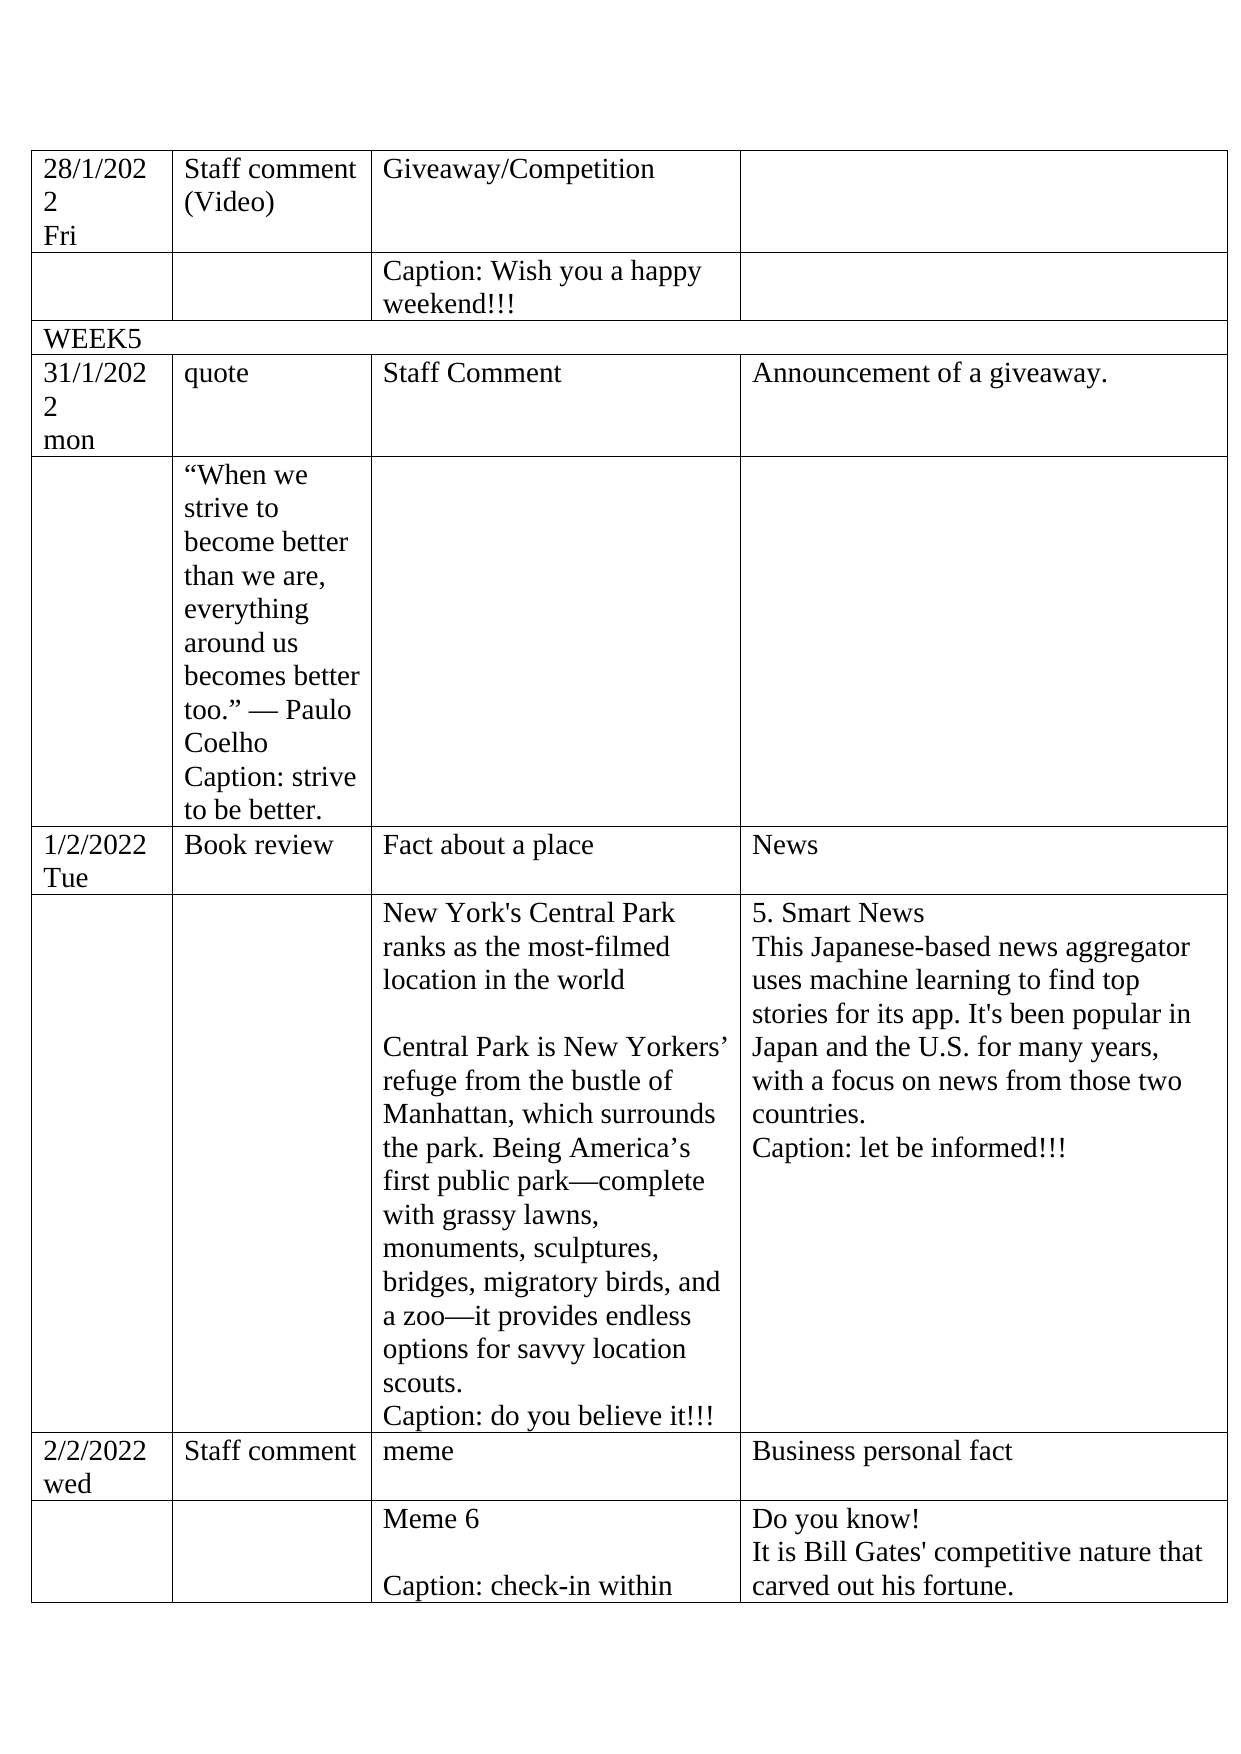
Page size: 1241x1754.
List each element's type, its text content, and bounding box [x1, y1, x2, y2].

table_cell [32, 457, 172, 826]
table_cell Staff comment [173, 1433, 371, 1500]
table_cell [173, 253, 371, 320]
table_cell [741, 1501, 1227, 1602]
table_cell [173, 895, 371, 1432]
table_cell [32, 1501, 172, 1602]
table_cell [32, 253, 172, 320]
table_cell Caption: Wish you a happy weekend!!! [372, 253, 740, 320]
table_cell Business personal fact [741, 1433, 1227, 1500]
table_cell [741, 253, 1227, 320]
table_cell 5. Smart News This Japanese-based news aggregator uses machine learning to find top stories for its app. It's been popular in Japan and the U.S. for many years, with a focus on news from those two countries. Caption: let be informed!!! [741, 895, 1227, 1432]
table_cell [173, 1501, 371, 1602]
table_cell WEEK5 [32, 321, 1227, 354]
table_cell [372, 1501, 740, 1602]
table_cell [741, 151, 1227, 252]
table_cell Announcement of a giveaway. [741, 355, 1227, 456]
table_cell [741, 457, 1227, 826]
table_cell Fact about a place [372, 827, 740, 894]
table_cell [372, 457, 740, 826]
table_cell “When we strive to become better than we are, everything around us becomes better too.” — Paulo Coelho Caption: strive to be better. [173, 457, 371, 826]
table_cell 31/1/2022 mon [32, 355, 172, 456]
table_cell New York's Central Park ranks as the most-filmed location in the world Central Park is New Yorkers’ refuge from the bustle of Manhattan, which surrounds the park. Being America’s first public park—complete with grassy lawns, monuments, sculptures, bridges, migratory birds, and a zoo—it provides endless options for savvy location scouts. Caption: do you believe it!!! [372, 895, 740, 1432]
table_cell Book review [173, 827, 371, 894]
table_cell quote [173, 355, 371, 456]
table_cell 1/2/2022 Tue [32, 827, 172, 894]
table_cell 2/2/2022 wed [32, 1433, 172, 1500]
table_cell 28/1/2022 Fri [32, 151, 172, 252]
table_cell Giveaway/Competition [372, 151, 740, 252]
table_cell News [741, 827, 1227, 894]
table_cell Staff comment (Video) [173, 151, 371, 252]
table_cell Staff Comment [372, 355, 740, 456]
table_cell meme [372, 1433, 740, 1500]
table_cell [32, 895, 172, 1432]
